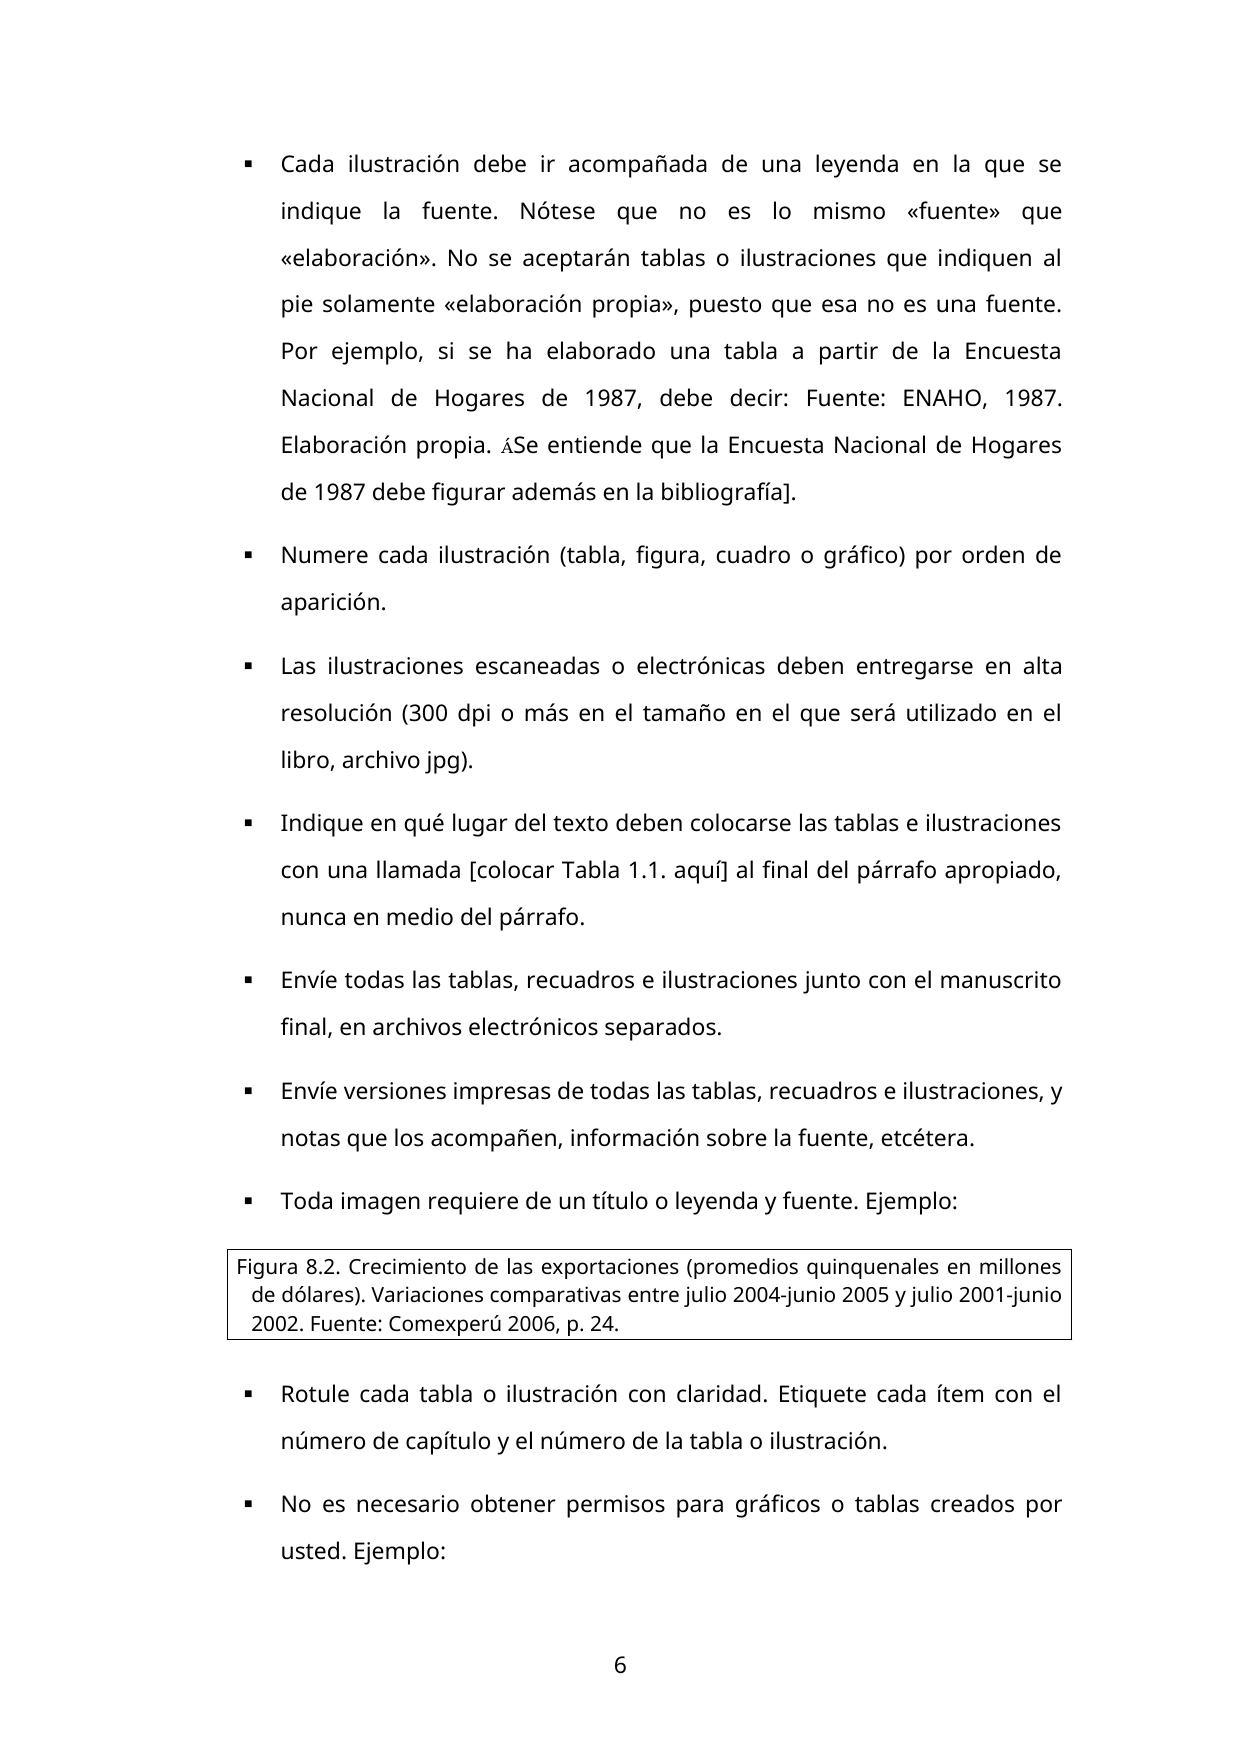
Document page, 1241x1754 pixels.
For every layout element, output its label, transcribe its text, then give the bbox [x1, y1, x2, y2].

text Toda imagen requiere de un título o leyenda y fuente. Ejemplo: [243, 1185, 1063, 1216]
text Las ilustraciones escaneadas o electrónicas deben entregarse en alta resolución (300 dpi o más en el tamaño en el que será utilizado en el libro, archivo jpg). [243, 650, 1063, 775]
text Rotule cada tabla o ilustración con claridad. Etiquete cada ítem con el número de capítulo y el número de la tabla o ilustración. [243, 1378, 1063, 1456]
text Indique en qué lugar del texto deben colocarse las tablas e ilustraciones con una llamada [colocar Tabla 1.1. aquí] al final del párrafo apropiado, nunca en medio del párrafo. [243, 807, 1063, 932]
text Cada ilustración debe ir acompañada de una leyenda en la que se indique la fuente. Nótese que no es lo mismo «fuente» que «elaboración». No se aceptarán tablas o ilustraciones que indiquen al pie solamente «elaboración propia», puesto que esa no es una fuente. Por ejemplo, si se ha elaborado una tabla a partir de la Encuesta Nacional de Hogares de 1987, debe decir: Fuente: ENAHO, 1987. Elaboración propia. Se entiende que la Encuesta Nacional de Hogares de 1987 debe figurar además en la bibliografía]. [243, 148, 1063, 507]
text Figura 8.2. Crecimiento de las exportaciones (promedios quinquenales en millones de dólares). Variaciones comparativas entre julio 2004-junio 2005 y julio 2001-junio 2002. Fuente: Comexperú 2006, p. 24. [228, 1250, 1071, 1339]
text Envíe todas las tablas, recuadros e ilustraciones junto con el manuscrito final, en archivos electrónicos separados. [243, 964, 1063, 1042]
text No es necesario obtener permisos para gráficos o tablas creados por usted. Ejemplo: [243, 1488, 1063, 1566]
text Numere cada ilustración (tabla, figura, cuadro o gráfico) por orden de aparición. [243, 539, 1063, 617]
text Envíe versiones impresas de todas las tablas, recuadros e ilustraciones, y notas que los acompañen, información sobre la fuente, etcétera. [243, 1075, 1063, 1153]
